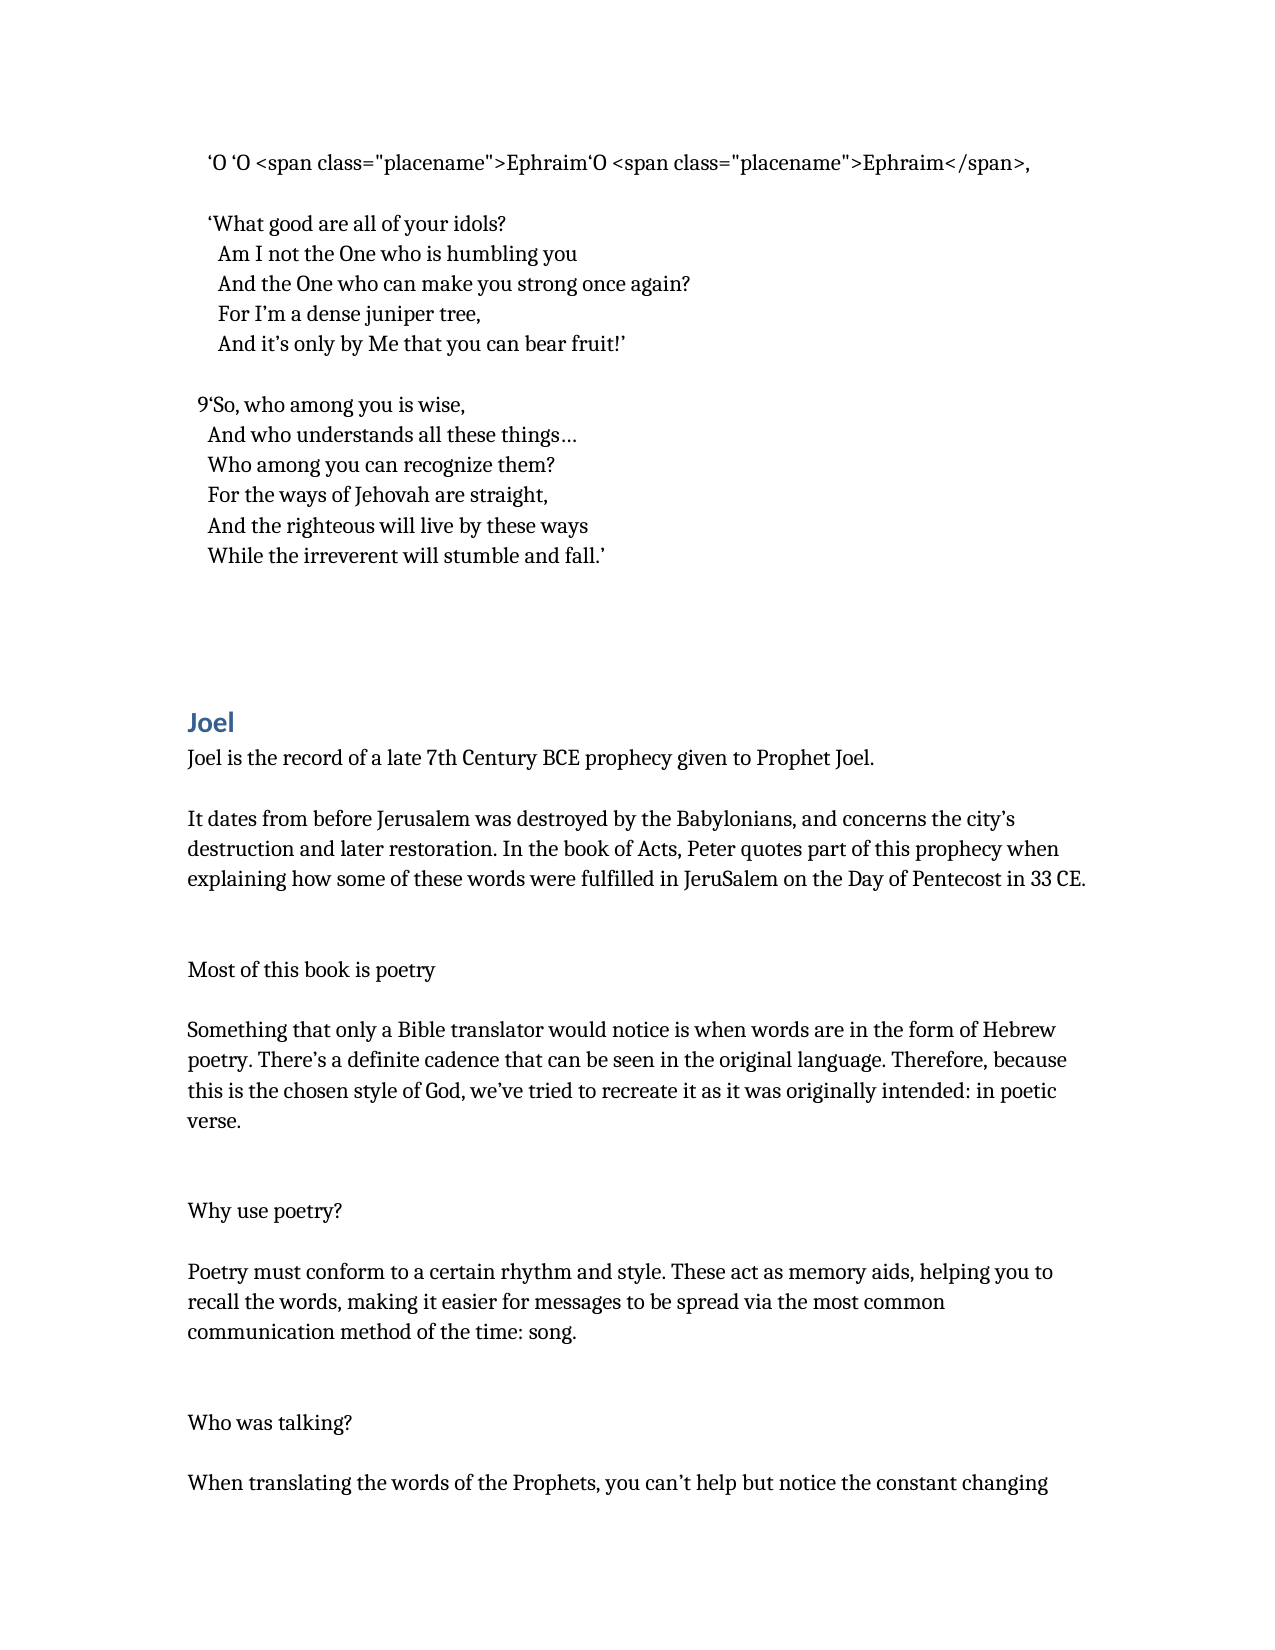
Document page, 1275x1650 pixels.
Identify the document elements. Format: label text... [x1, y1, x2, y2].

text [187, 150, 1087, 599]
subtitle Joel [187, 704, 1087, 740]
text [187, 745, 1087, 1496]
